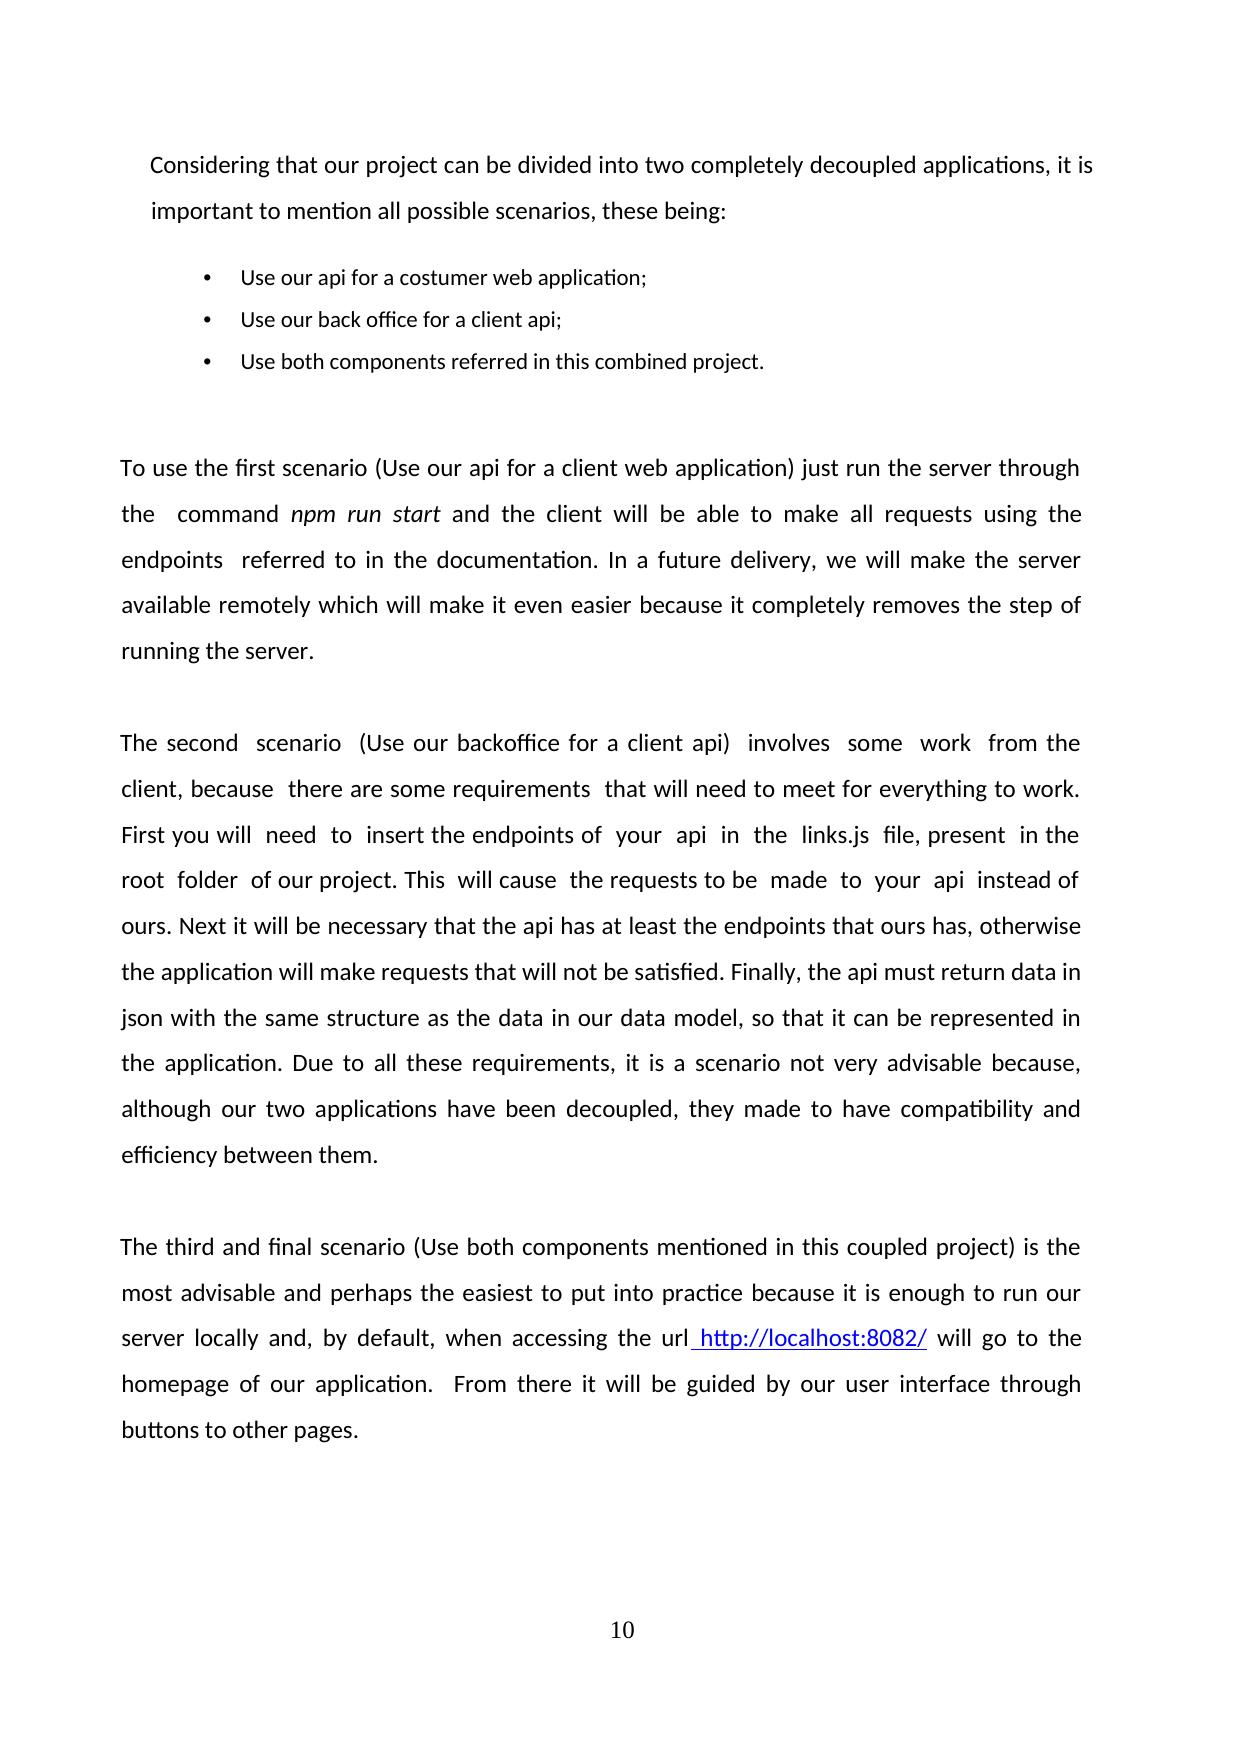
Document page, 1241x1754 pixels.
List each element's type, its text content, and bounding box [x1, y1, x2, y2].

text The second scenario (Use our backoffice for a client api) involves some work from the client, because there are some requirements that will need to meet for everything to work. First you will need to insert the endpoints of your api in the links.js file, present in the root folder of our project. This will cause the requests to be made to your api instead of ours. Next it will be necessary that the api has at least the endpoints that ours has, otherwise the application will make requests that will not be satisfied. Finally, the api must return data in json with the same structure as the data in our data model, so that it can be represented in the application. Due to all these requirements, it is a scenario not very advisable because, although our two applications have been decoupled, they made to have compatibility and efficiency between them. [120, 727, 1083, 1169]
text Considering that our project can be divided into two completely decoupled applications, it is important to mention all possible scenarios, these being: [150, 149, 1095, 226]
list Use our api for a costumer web application; [203, 263, 1109, 292]
text The third and final scenario (Use both components mentioned in this coupled project) is the most advisable and perhaps the easiest to put into practice because it is enough to run our server locally and, by default, when accessing the url http://localhost:8082/ will go to the homepage of our application. From there it will be guided by our user interface through buttons to other pages. [120, 1231, 1083, 1444]
list Use our back office for a client api; [203, 305, 1109, 333]
list Use both components referred in this combined project. [203, 347, 1109, 375]
text To use the first scenario (Use our api for a client web application) just run the server through the command npm run start and the client will be able to make all requests using the endpoints referred to in the documentation. In a future delivery, we will make the server available remotely which will make it even easier because it completely removes the step of running the server. [120, 452, 1083, 666]
